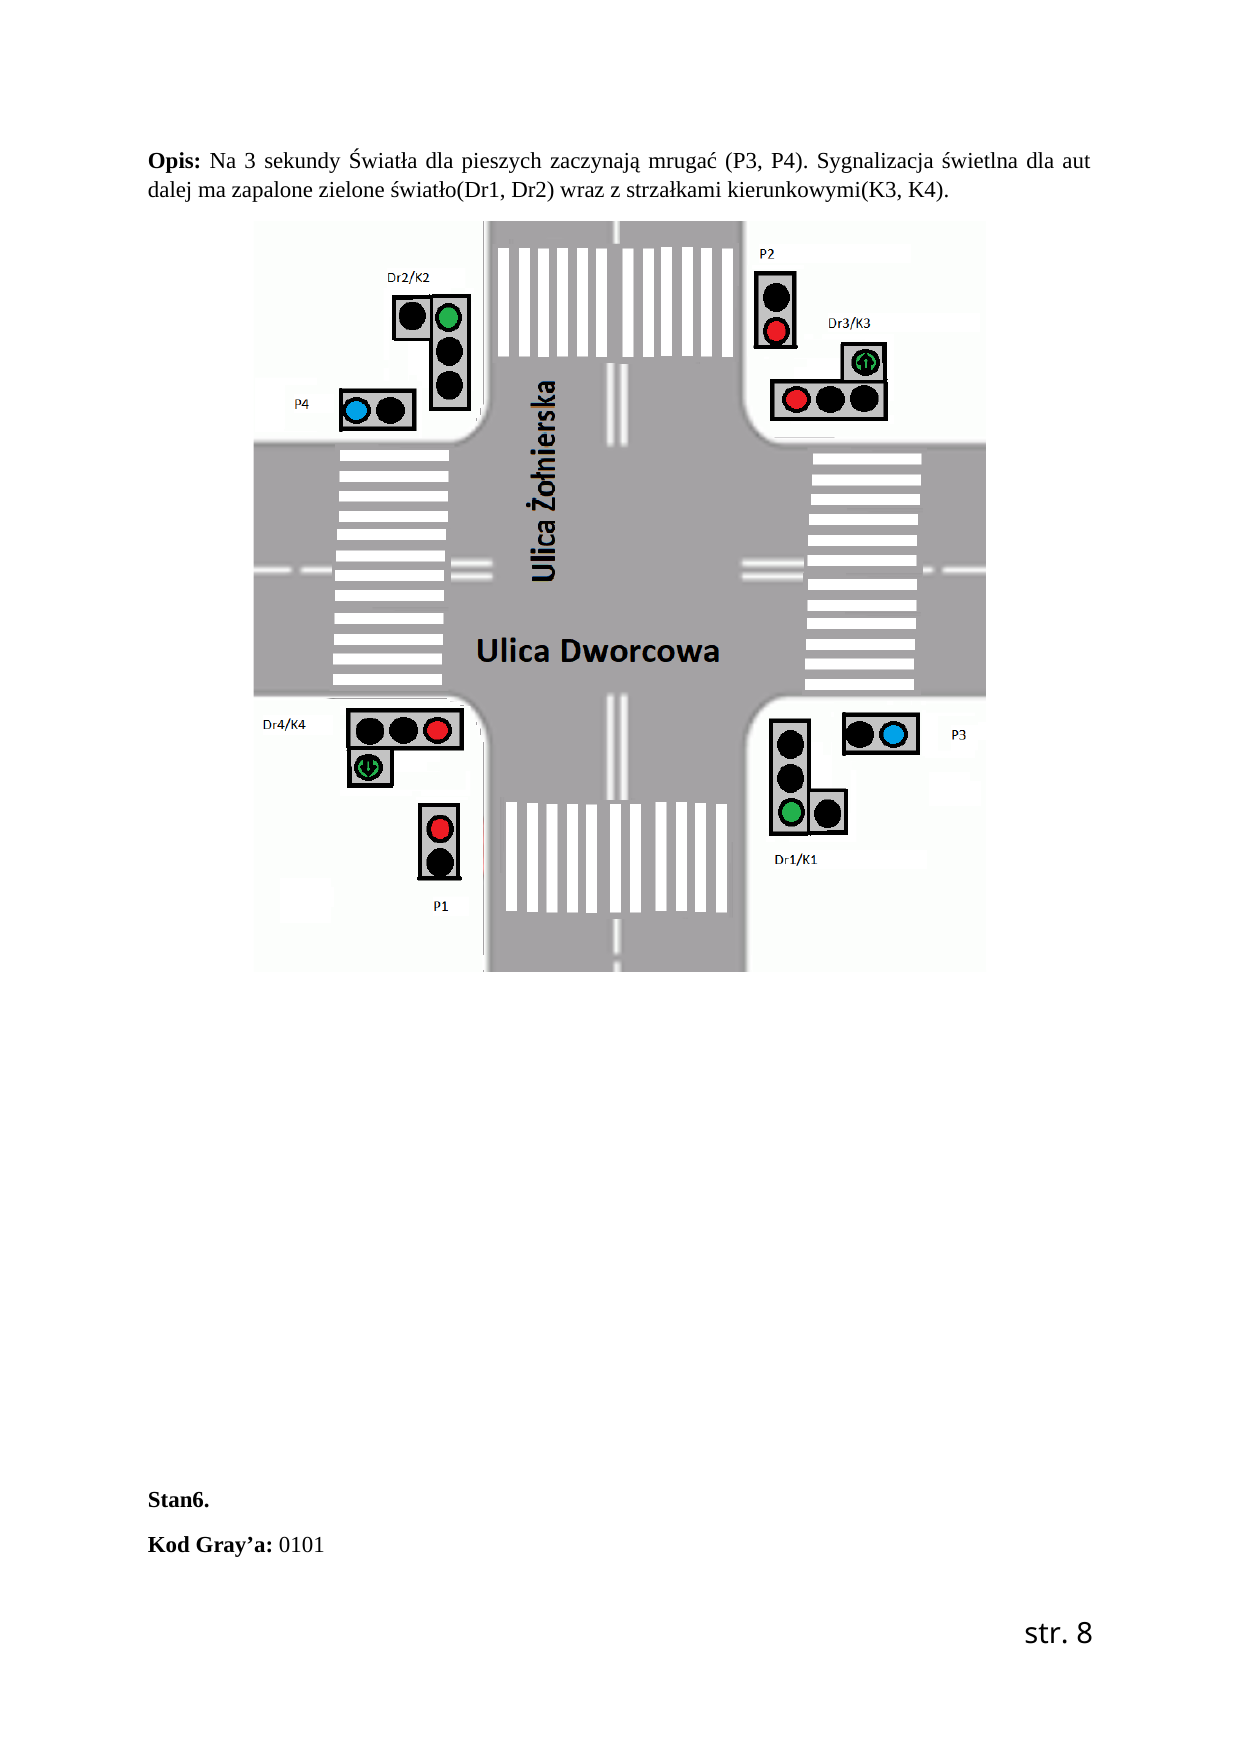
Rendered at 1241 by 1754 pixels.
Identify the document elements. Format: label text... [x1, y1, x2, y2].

text Stan6. [148, 1486, 1093, 1512]
picture [253, 221, 987, 972]
text Opis: Na 3 sekundy Światła dla pieszych zaczynają mrugać (P3, P4). Sygnalizacja świetlna dla aut dalej ma zapalone zielone światło(Dr1, Dr2) wraz z strzałkami kierunkowymi(K3, K4). [148, 148, 1093, 202]
text Kod Gray’a: 0101 [148, 1531, 1093, 1558]
